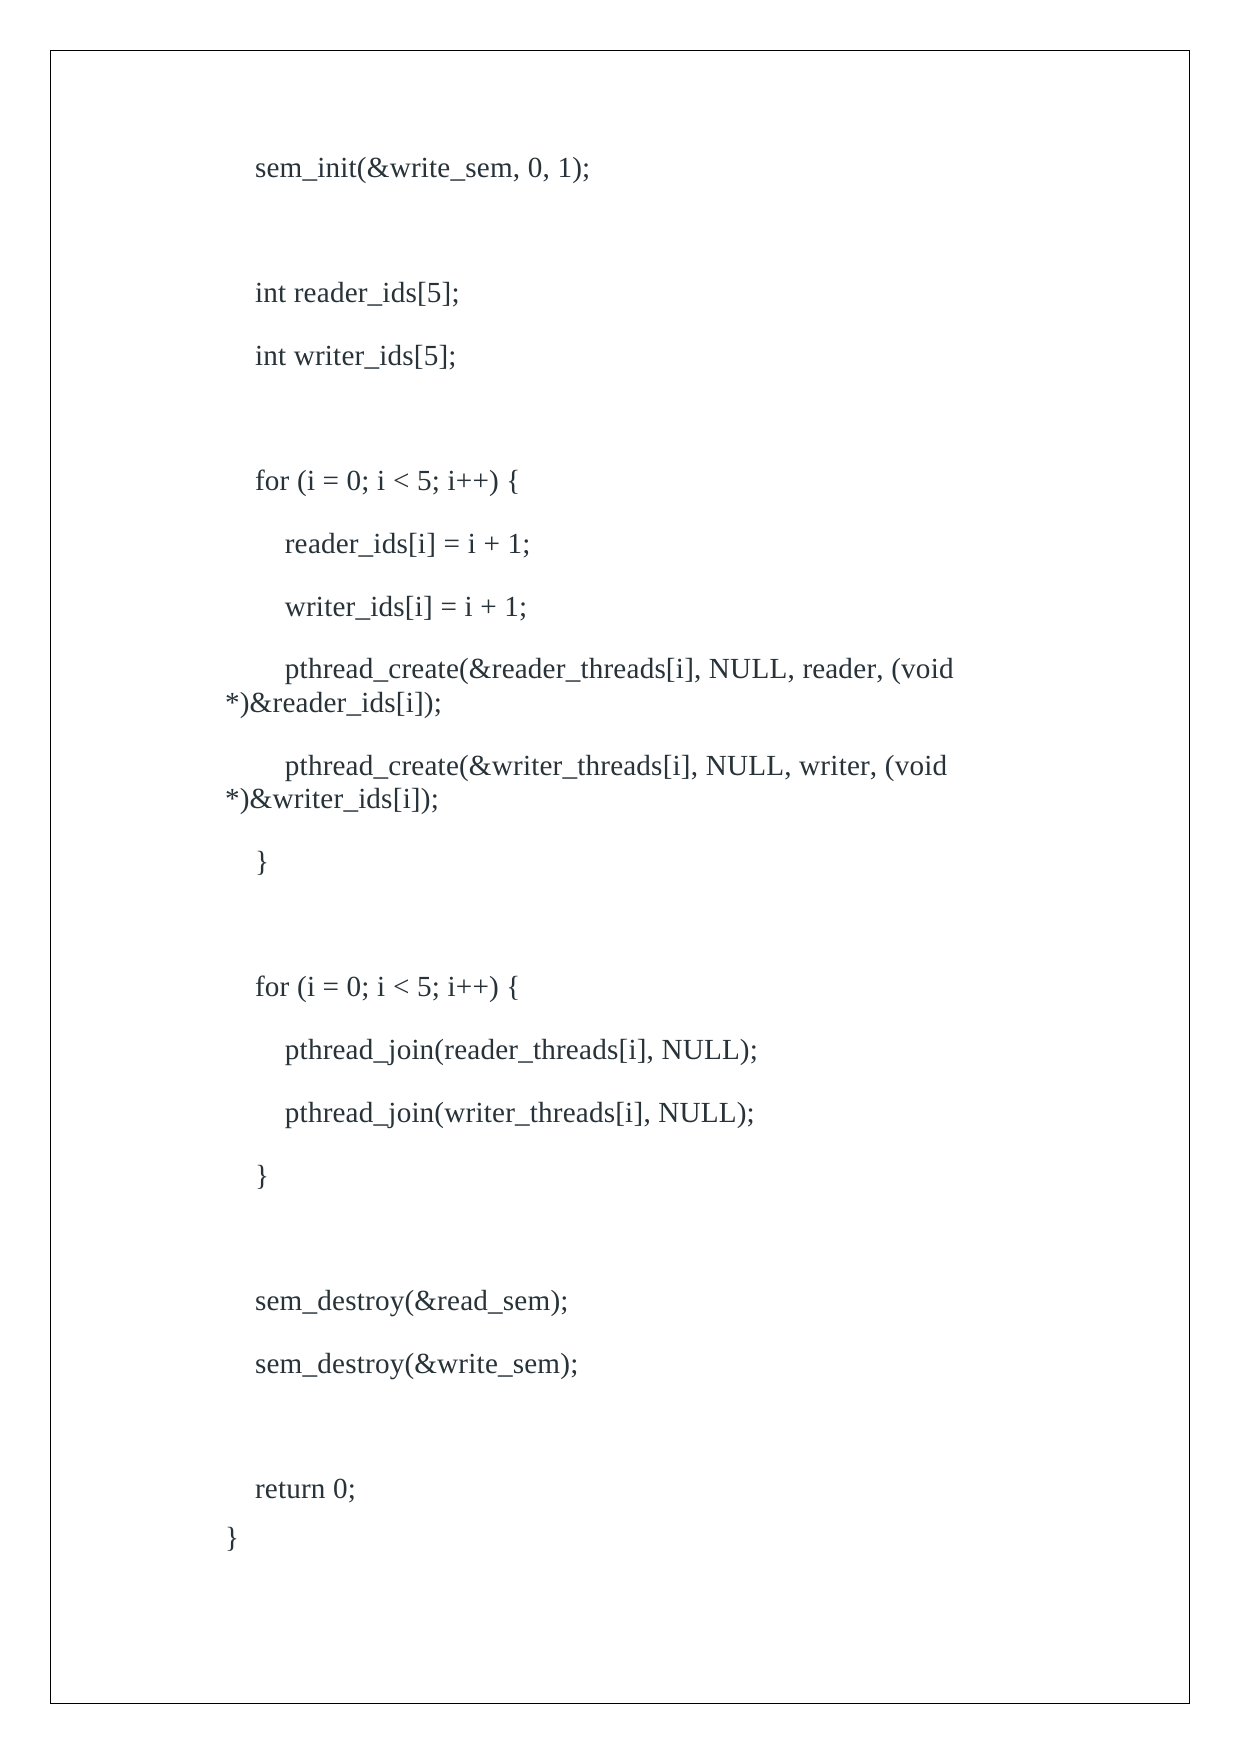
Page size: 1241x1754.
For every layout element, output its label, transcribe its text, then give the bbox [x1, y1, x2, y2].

text } [225, 1520, 1090, 1554]
text sem_init(&write_sem, 0, 1); [225, 150, 1090, 183]
text pthread_create(&reader_threads[i], NULL, reader, (void *)&reader_ids[i]); [225, 652, 1090, 719]
text pthread_join(writer_threads[i], NULL); [225, 1095, 1090, 1128]
text pthread_create(&writer_threads[i], NULL, writer, (void *)&writer_ids[i]); [225, 748, 1090, 815]
text pthread_join(reader_threads[i], NULL); [225, 1032, 1090, 1066]
text sem_destroy(&read_sem); [225, 1283, 1090, 1317]
text int reader_ids[5]; [225, 275, 1090, 309]
text reader_ids[i] = i + 1; [225, 526, 1090, 560]
text int writer_ids[5]; [225, 338, 1090, 372]
text return 0; [225, 1471, 1090, 1505]
text writer_ids[i] = i + 1; [225, 589, 1090, 622]
text for (i = 0; i < 5; i++) { [225, 463, 1090, 497]
text } [225, 1158, 1090, 1191]
text } [225, 844, 1090, 878]
text for (i = 0; i < 5; i++) { [225, 969, 1090, 1003]
text sem_destroy(&write_sem); [225, 1346, 1090, 1379]
